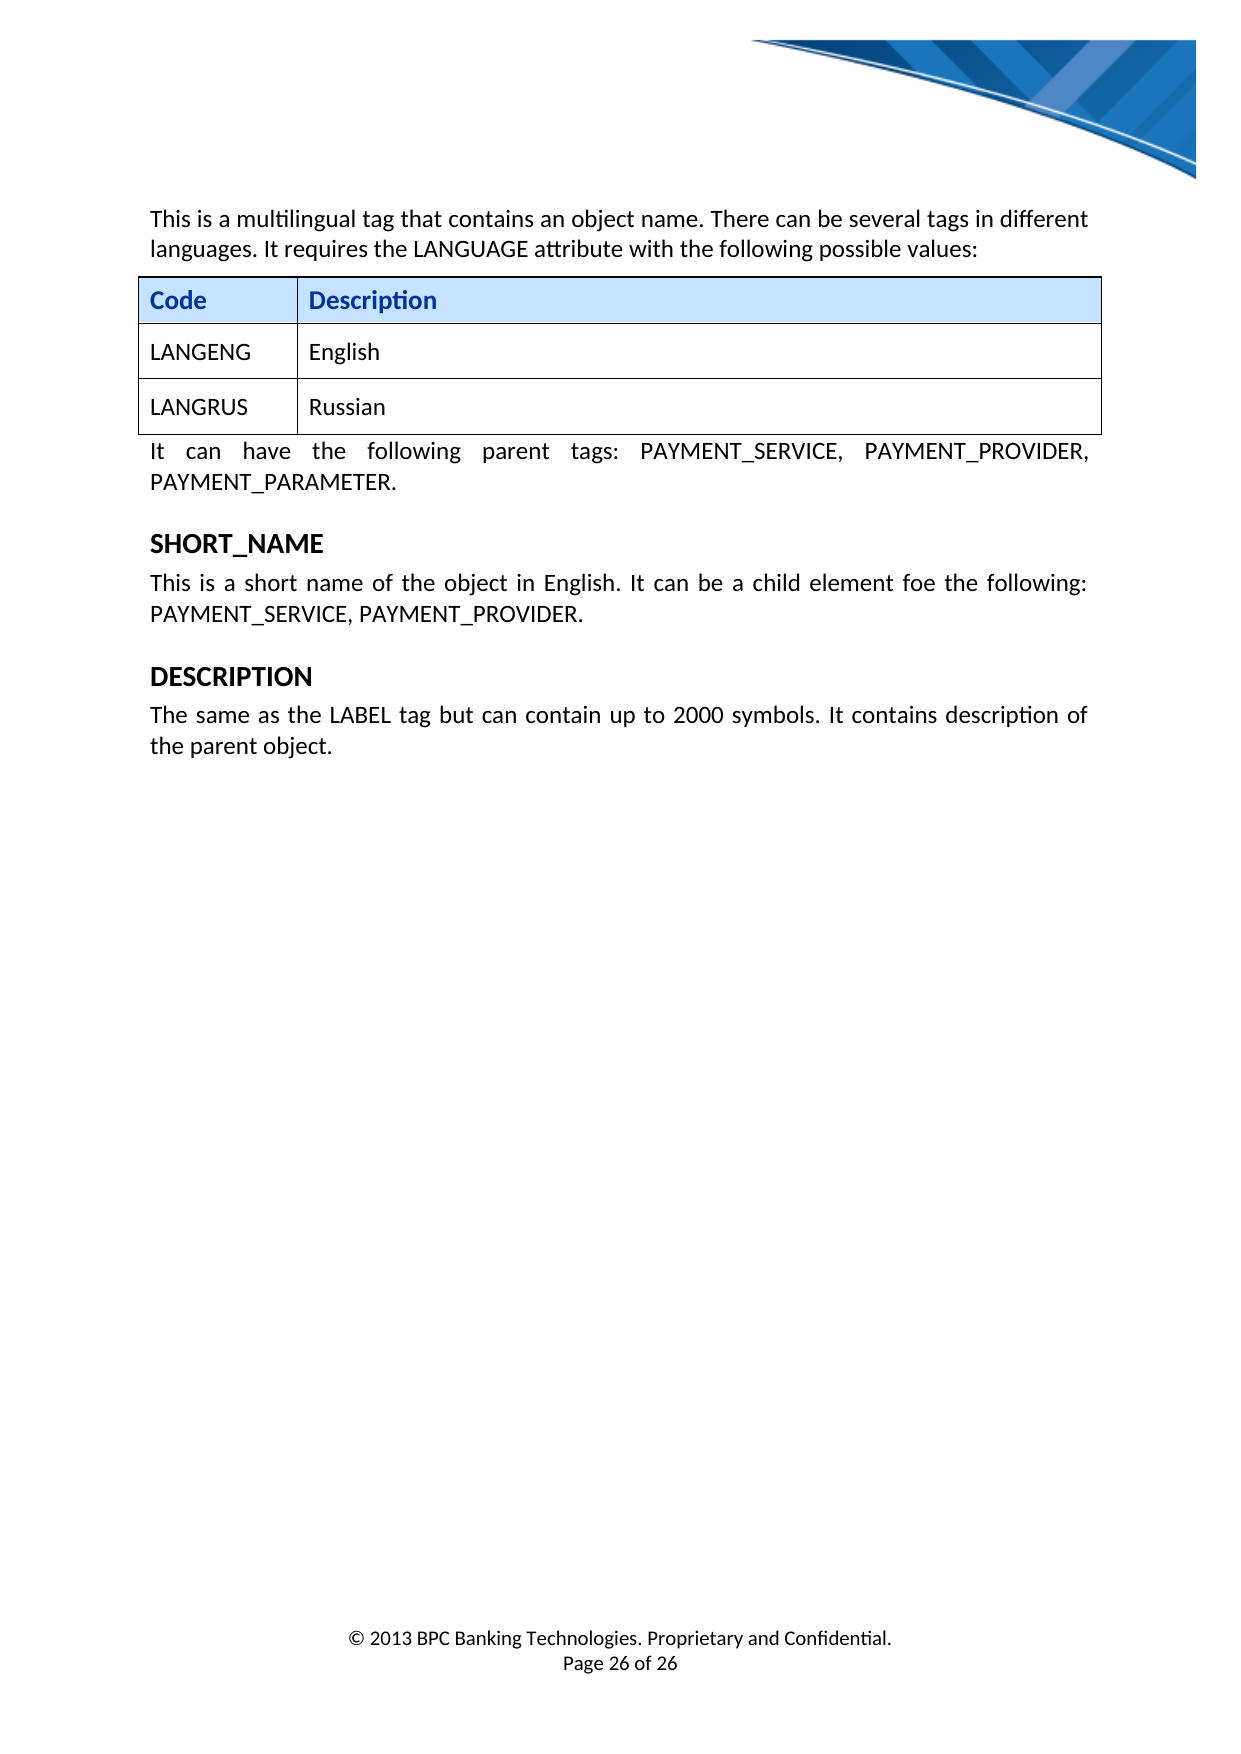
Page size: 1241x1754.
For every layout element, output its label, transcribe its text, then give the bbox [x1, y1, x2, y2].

text It can have the following parent tags: PAYMENT_SERVICE, PAYMENT_PROVIDER, PAYMENT_PARAMETER. [150, 435, 1090, 496]
table_header Code [139, 278, 297, 322]
table_cell Russian [298, 379, 1101, 434]
table_cell English [298, 324, 1101, 378]
table_header Description [298, 278, 1101, 322]
table_cell LANGRUS [139, 379, 297, 434]
text The same as the LABEL tag but can contain up to 2000 symbols. It contains description of the parent object. [150, 699, 1090, 761]
text This is a multilingual tag that contains an object name. There can be several tags in different languages. It requires the LANGUAGE attribute with the following possible values: [150, 203, 1090, 264]
picture [745, 38, 1197, 185]
text This is a short name of the object in English. It can be a child element foe the following: PAYMENT_SERVICE, PAYMENT_PROVIDER. [150, 567, 1090, 628]
subtitle SHORT_NAME [150, 526, 1090, 561]
subtitle DESCRIPTION [150, 658, 1090, 693]
table_cell LANGENG [139, 324, 297, 378]
